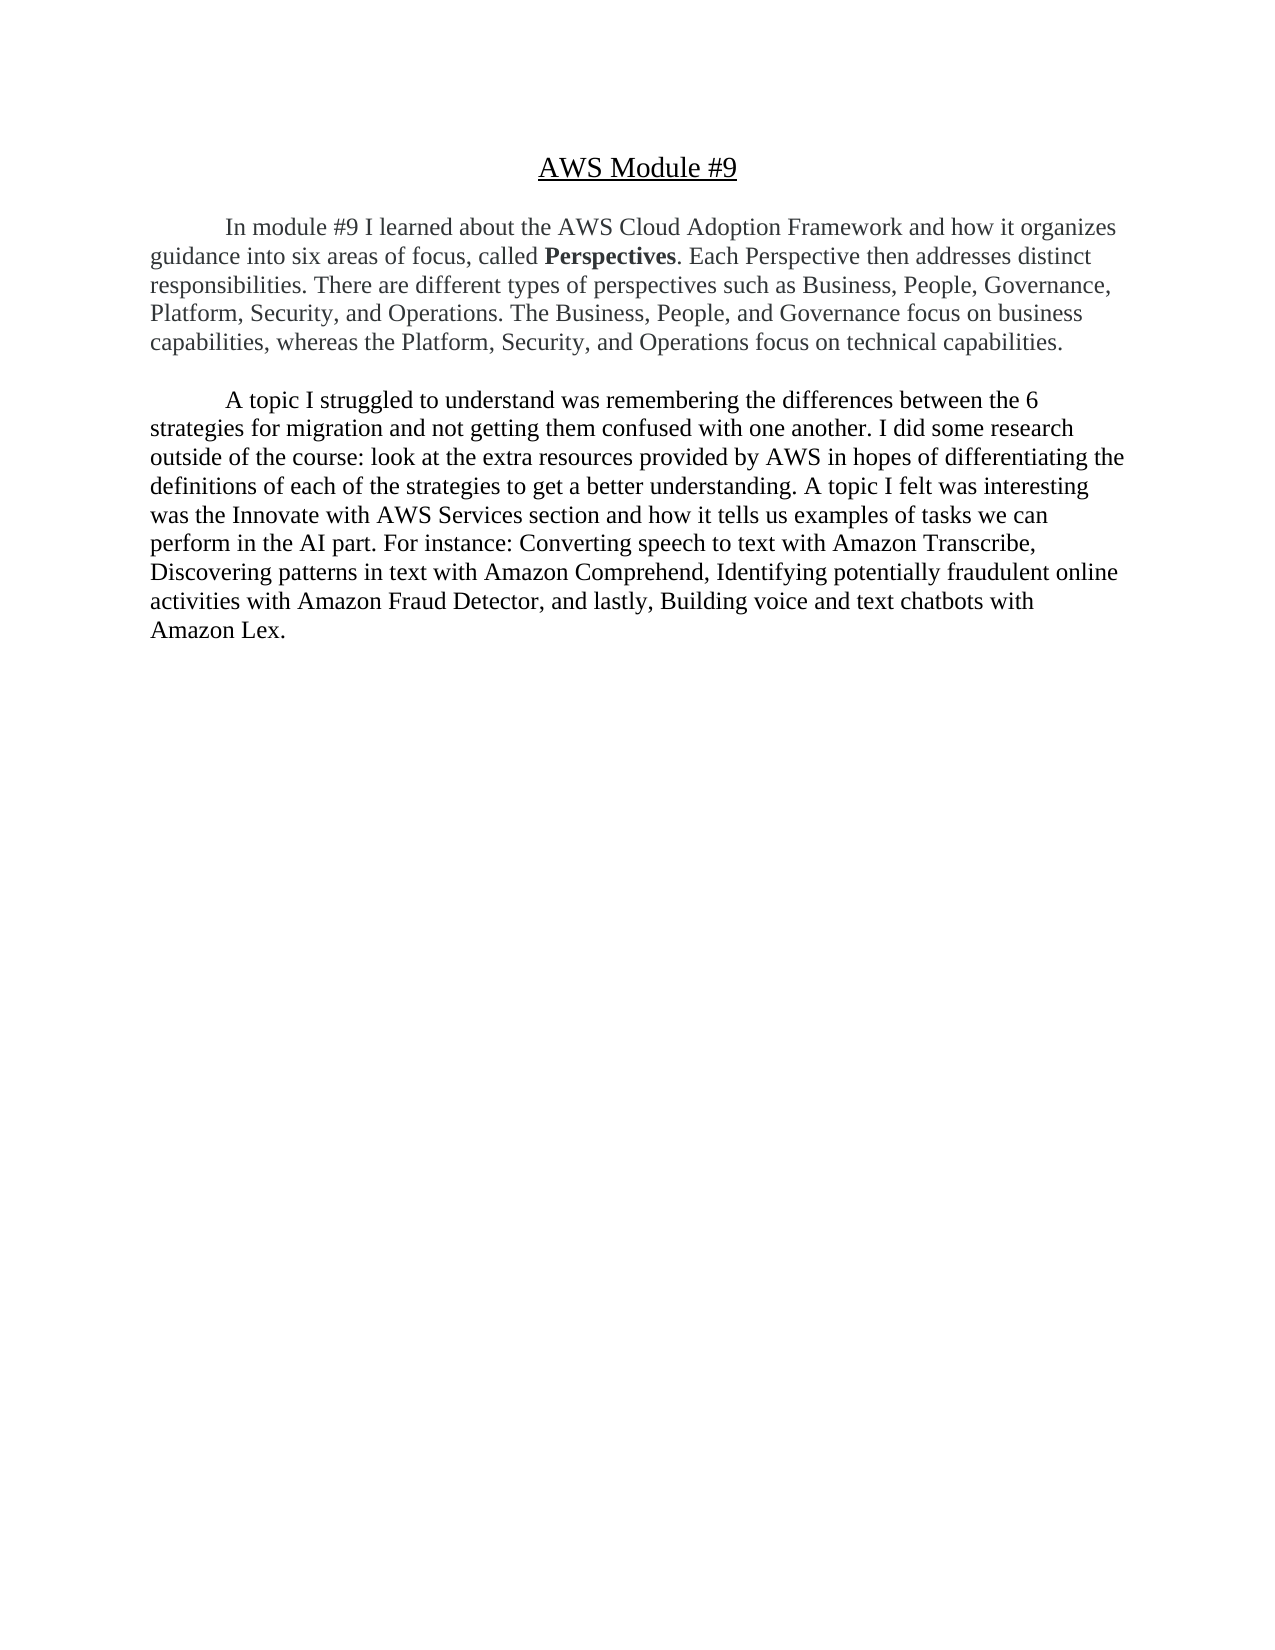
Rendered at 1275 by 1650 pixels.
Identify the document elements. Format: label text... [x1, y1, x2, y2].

text AWS Module #9 [150, 150, 1125, 183]
text A topic I struggled to understand was remembering the differences between the 6 strategies for migration and not getting them confused with one another. I did some research outside of the course: look at the extra resources provided by AWS in hopes of differentiating the definitions of each of the strategies to get a better understanding. A topic I felt was interesting was the Innovate with AWS Services section and how it tells us examples of tasks we can perform in the AI part. For instance: Converting speech to text with Amazon Transcribe, Discovering patterns in text with Amazon Comprehend, Identifying potentially fraudulent online activities with Amazon Fraud Detector, and lastly, Building voice and text chatbots with Amazon Lex. [150, 385, 1125, 643]
text In module #9 I learned about the AWS Cloud Adoption Framework and how it organizes guidance into six areas of focus, called Perspectives. Each Perspective then addresses distinct responsibilities. There are different types of perspectives such as Business, People, Governance, Platform, Security, and Operations. The Business, People, and Governance focus on business capabilities, whereas the Platform, Security, and Operations focus on technical capabilities. [150, 212, 1125, 356]
